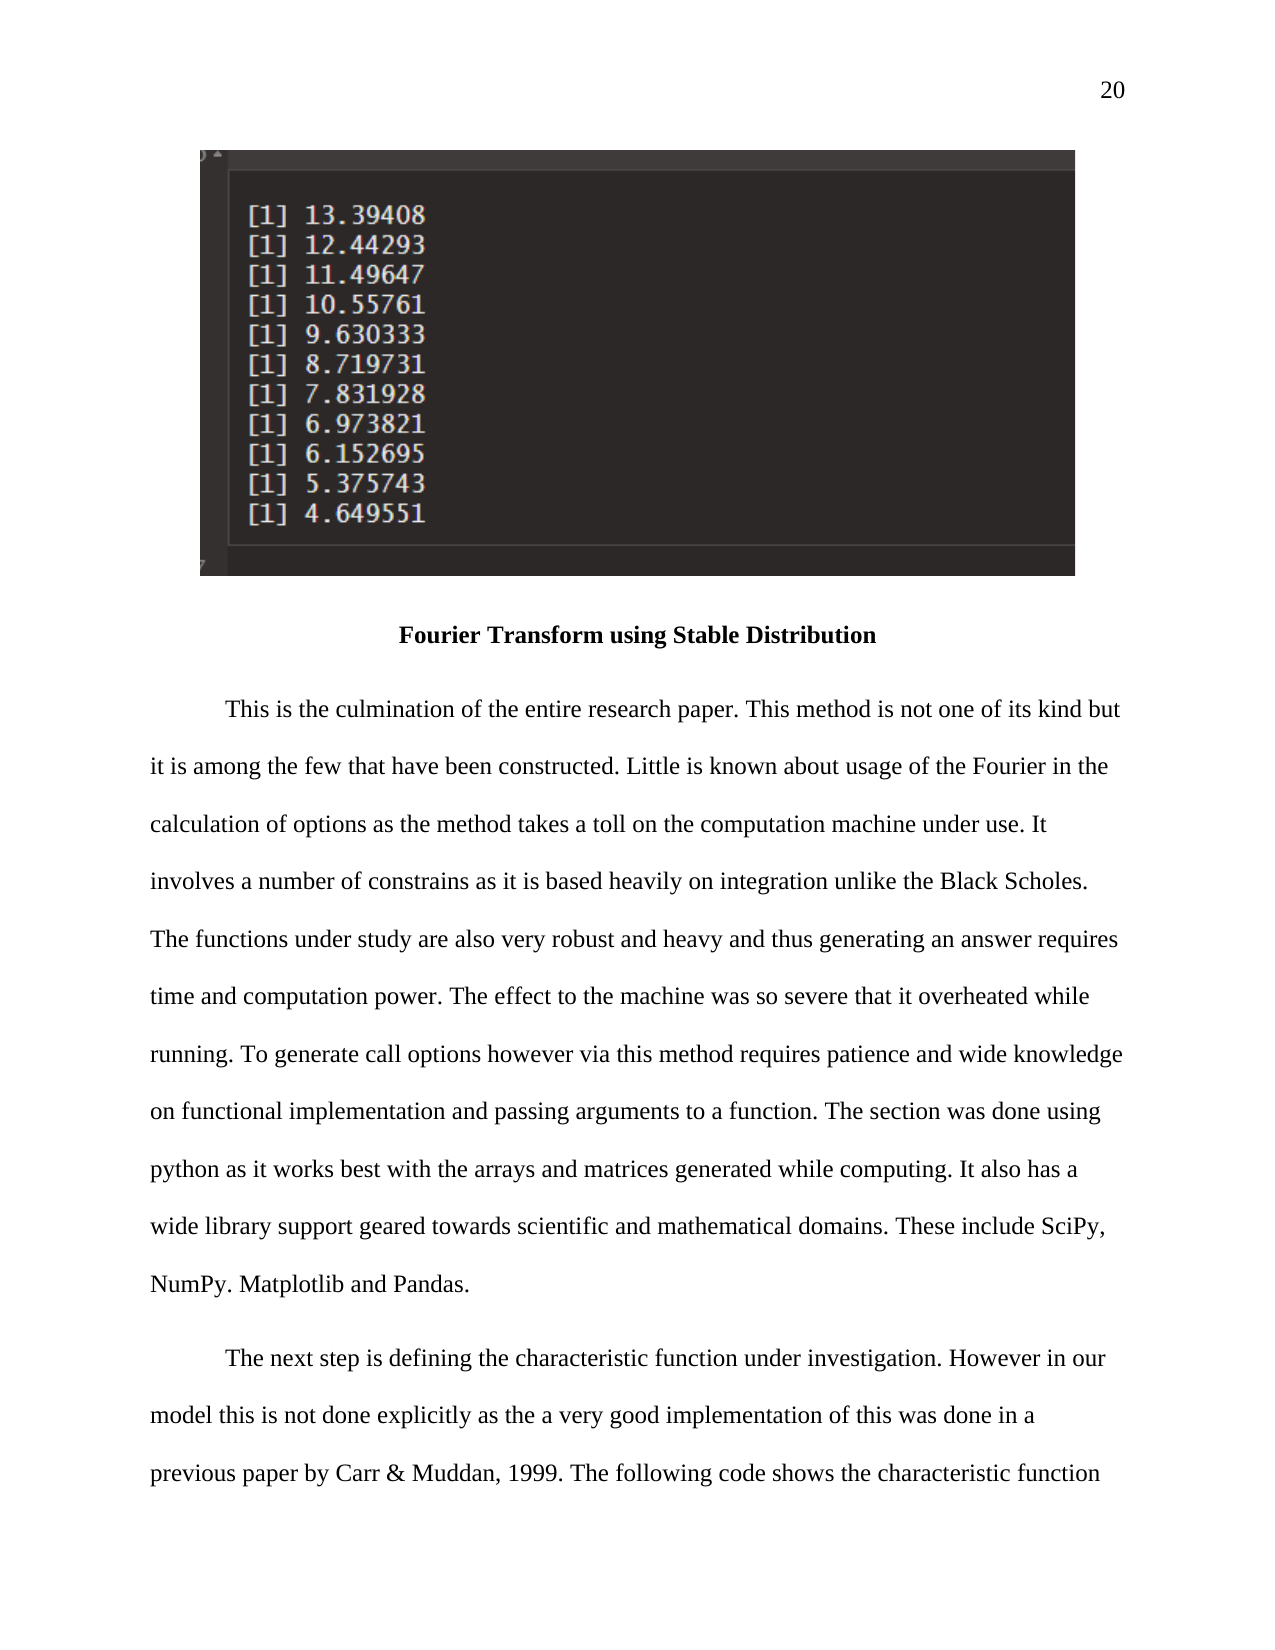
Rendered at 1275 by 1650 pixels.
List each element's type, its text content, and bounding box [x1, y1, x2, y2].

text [150, 1343, 1125, 1487]
picture [200, 150, 1075, 576]
text Fourier Transform using Stable Distribution [150, 620, 1125, 648]
text This is the culmination of the entire research paper. This method is not one of its kind but it is among the few that have been constructed. Little is known about usage of the Fourier in the calculation of options as the method takes a toll on the computation machine under use. It involves a number of constrains as it is based heavily on integration unlike the Black Scholes. The functions under study are also very robust and heavy and thus generating an answer requires time and computation power. The effect to the machine was so severe that it overheated while running. To generate call options however via this method requires patience and wide knowledge on functional implementation and passing arguments to a function. The section was done using python as it works best with the arrays and matrices generated while computing. It also has a wide library support geared towards scientific and mathematical domains. These include SciPy, NumPy. Matplotlib and Pandas. [150, 694, 1125, 1298]
